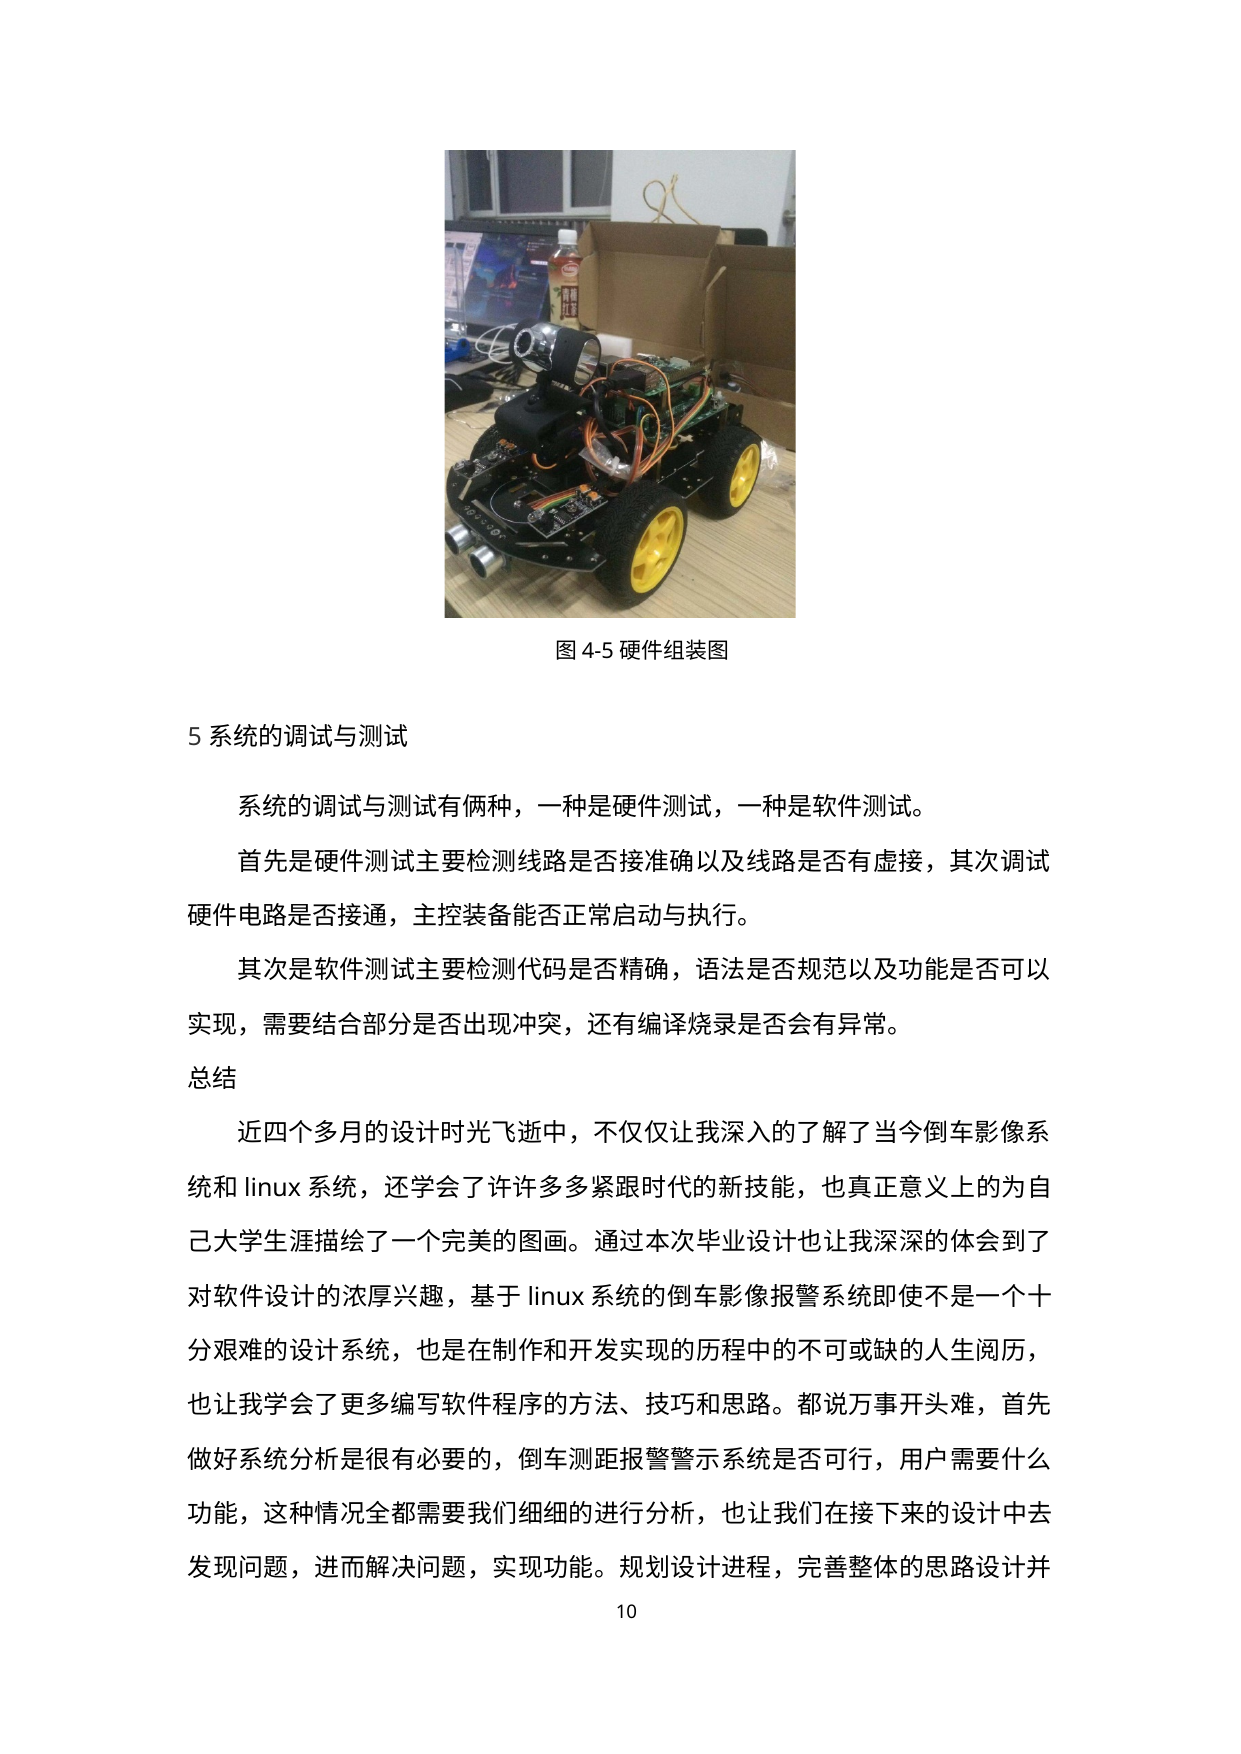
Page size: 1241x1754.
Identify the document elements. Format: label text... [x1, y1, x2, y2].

text 5 系统的调试与测试 [187, 716, 1053, 752]
text 图4-5 硬件组装图 [187, 633, 1053, 665]
text 总结 [187, 1058, 1053, 1095]
text 首先是硬件测试主要检测线路是否接准确以及线路是否有虚接，其次调试硬件电路是否接通，主控装备能否正常启动与执行。 [187, 841, 1053, 932]
text 其次是软件测试主要检测代码是否精确，语法是否规范以及功能是否可以实现，需要结合部分是否出现冲突，还有编译烧录是否会有异常。 [187, 950, 1053, 1040]
picture [444, 150, 796, 618]
text 系统的调试与测试有俩种，一种是硬件测试，一种是软件测试。 [187, 787, 1053, 823]
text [187, 1113, 1053, 1584]
